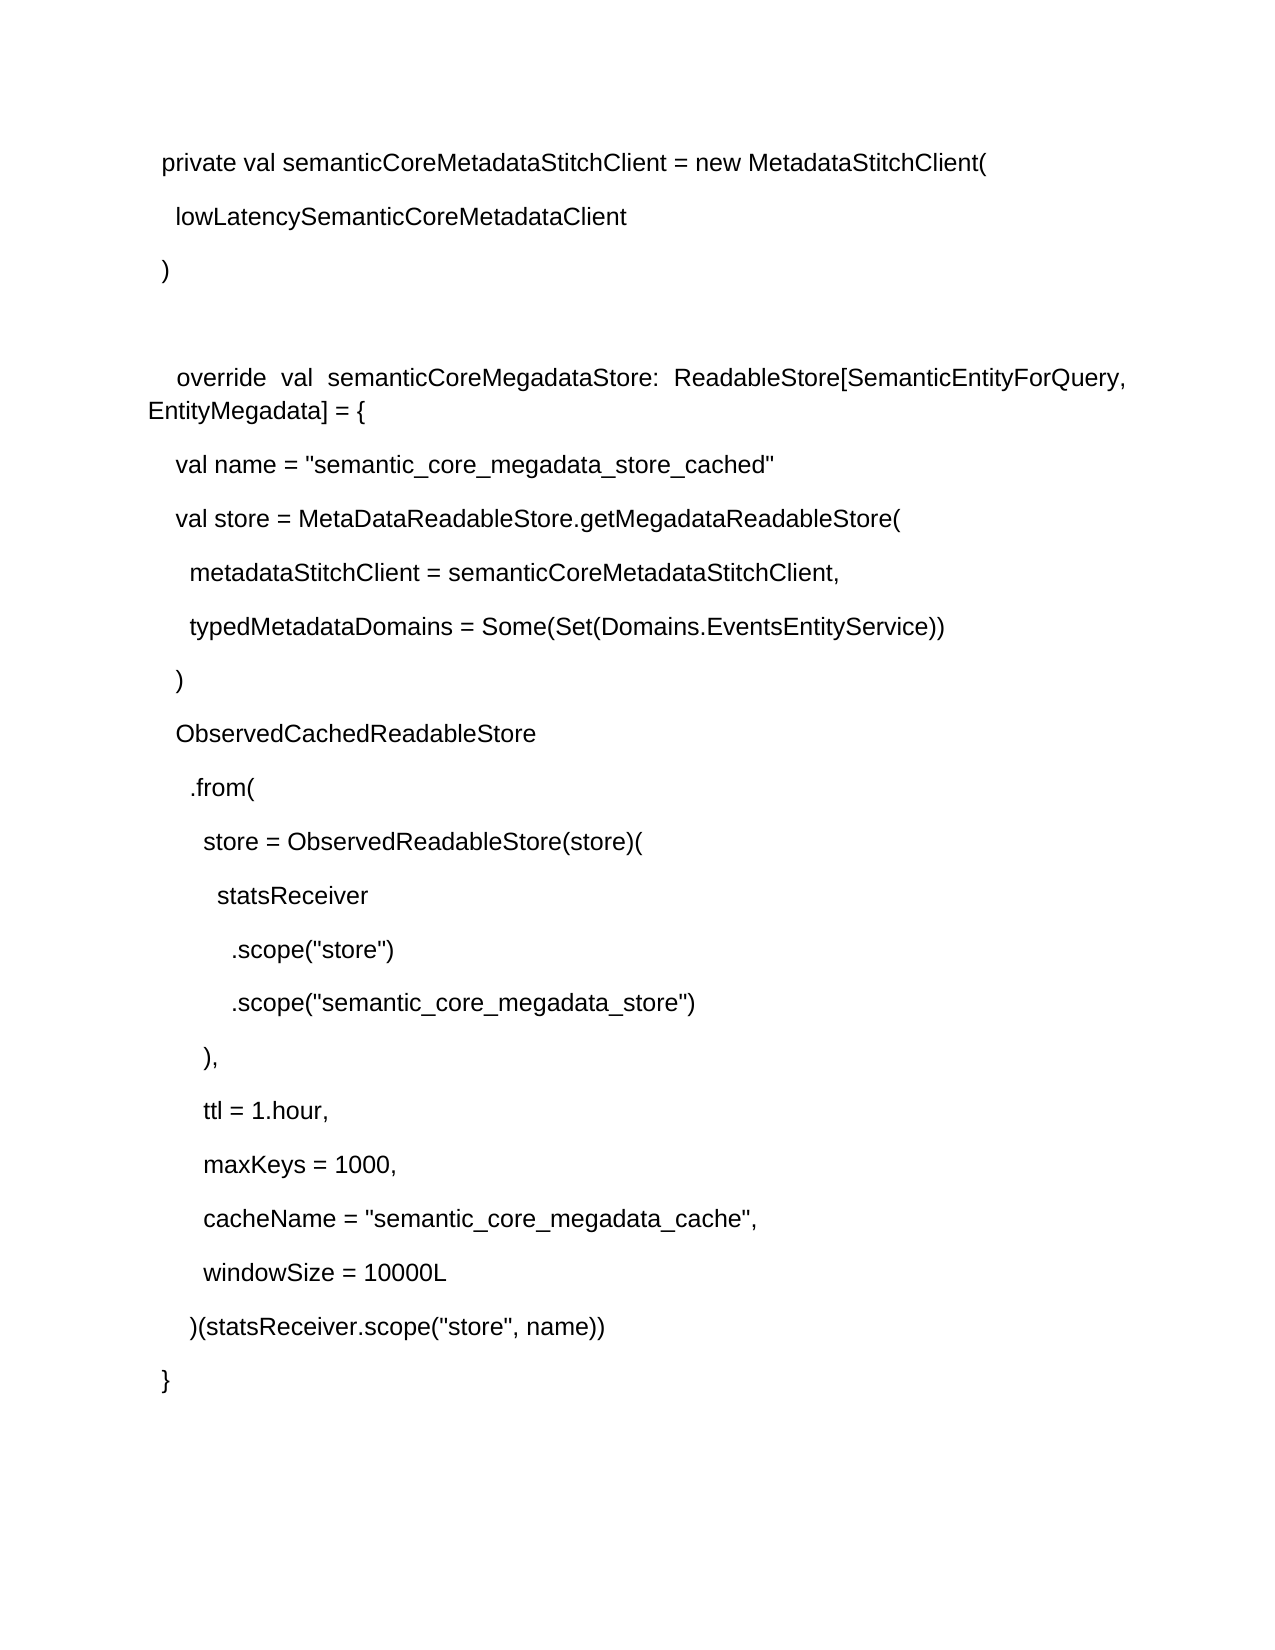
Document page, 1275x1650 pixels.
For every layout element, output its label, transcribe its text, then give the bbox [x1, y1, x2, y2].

text lowLatencySemanticCoreMetadataClient [148, 201, 1127, 230]
text windowSize = 10000L [148, 1258, 1127, 1286]
text metadataStitchClient = semanticCoreMetadataStitchClient, [148, 558, 1127, 586]
text } [148, 1365, 1127, 1394]
text maxKeys = 1000, [148, 1150, 1127, 1179]
text store = ObservedReadableStore(store)( [148, 827, 1127, 856]
text val store = MetaDataReadableStore.getMegadataReadableStore( [148, 504, 1127, 532]
text ttl = 1.hour, [148, 1096, 1127, 1125]
text statsReceiver [148, 881, 1127, 909]
text val name = "semantic_core_megadata_store_cached" [148, 450, 1127, 479]
text ObservedCachedReadableStore [148, 719, 1127, 748]
text typedMetadataDomains = Some(Set(Domains.EventsEntityService)) [148, 611, 1127, 640]
text cacheName = "semantic_core_megadata_cache", [148, 1204, 1127, 1233]
text )(statsReceiver.scope("store", name)) [148, 1312, 1127, 1340]
text .from( [148, 773, 1127, 802]
text override val semanticCoreMegadataStore: ReadableStore[SemanticEntityForQuery, EntityMegadata] = { [148, 363, 1127, 425]
text .scope("semantic_core_megadata_store") [148, 988, 1127, 1017]
text ), [148, 1042, 1127, 1071]
text private val semanticCoreMetadataStitchClient = new MetadataStitchClient( [148, 148, 1127, 176]
text ) [148, 255, 1127, 284]
text .scope("store") [148, 934, 1127, 963]
text ) [148, 665, 1127, 694]
